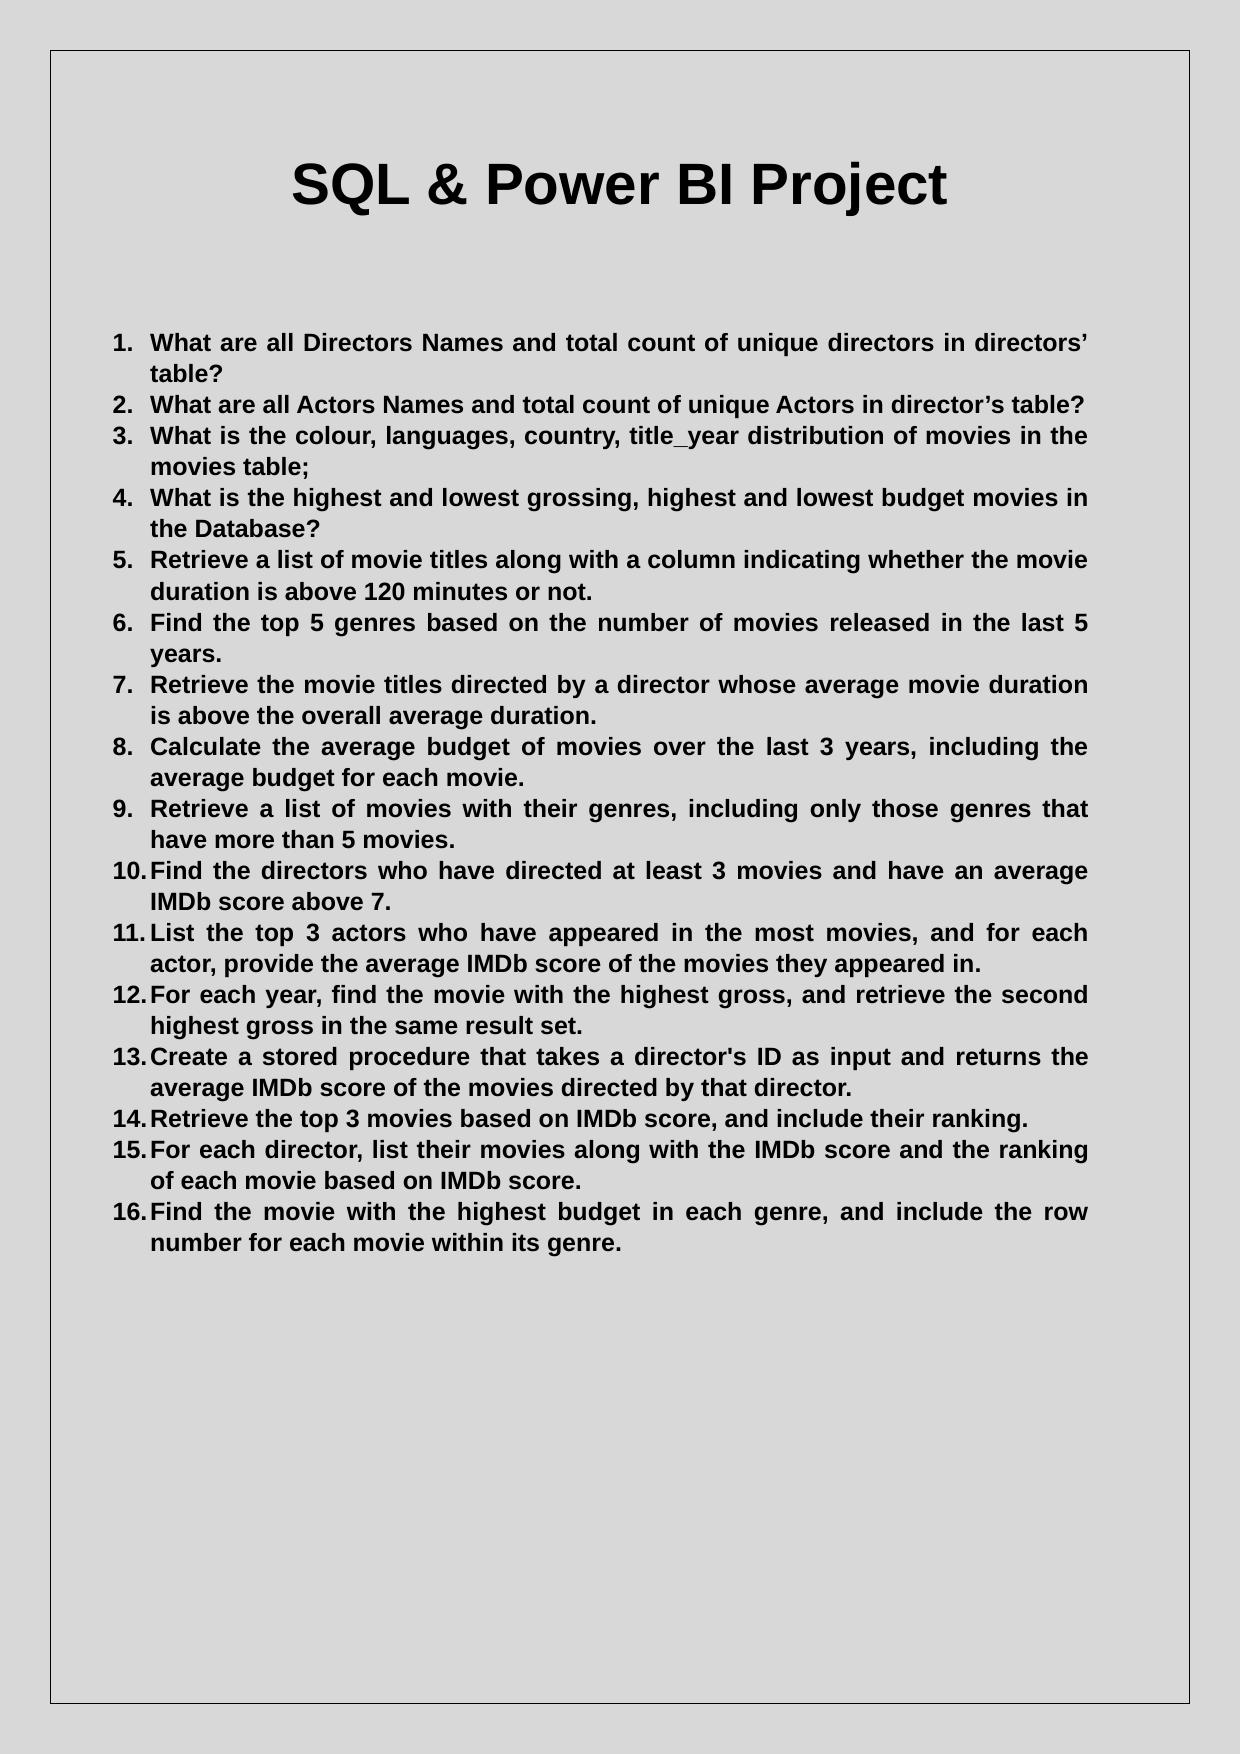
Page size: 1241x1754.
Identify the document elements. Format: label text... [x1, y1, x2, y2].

list What is the colour, languages, country, title_year distribution of movies in the movies table; [112, 421, 1090, 481]
list For each director, list their movies along with the IMDb score and the ranking of each movie based on IMDb score. [112, 1135, 1090, 1195]
list Find the movie with the highest budget in each genre, and include the row number for each movie within its genre. [112, 1197, 1090, 1257]
list What are all Actors Names and total count of unique Actors in director’s table? [112, 390, 1090, 419]
list Retrieve a list of movies with their genres, including only those genres that have more than 5 movies. [112, 794, 1090, 853]
list Retrieve the top 3 movies based on IMDb score, and include their ranking. [112, 1104, 1090, 1133]
list Create a stored procedure that takes a director's ID as input and returns the average IMDb score of the movies directed by that director. [112, 1042, 1090, 1102]
list Find the top 5 genres based on the number of movies released in the last 5 years. [112, 607, 1090, 667]
list What is the highest and lowest grossing, highest and lowest budget movies in the Database? [112, 483, 1090, 543]
list Retrieve the movie titles directed by a director whose average movie duration is above the overall average duration. [112, 669, 1090, 729]
list What are all Directors Names and total count of unique directors in directors’ table? [112, 328, 1090, 388]
list Calculate the average budget of movies over the last 3 years, including the average budget for each movie. [112, 732, 1090, 791]
list List the top 3 actors who have appeared in the most movies, and for each actor, provide the average IMDb score of the movies they appeared in. [112, 918, 1090, 978]
list Retrieve a list of movie titles along with a column indicating whether the movie duration is above 120 minutes or not. [112, 545, 1090, 605]
list For each year, find the movie with the highest gross, and retrieve the second highest gross in the same result set. [112, 980, 1090, 1040]
list Find the directors who have directed at least 3 movies and have an average IMDb score above 7. [112, 856, 1090, 916]
list SQL & Power BI Project [150, 150, 1090, 217]
